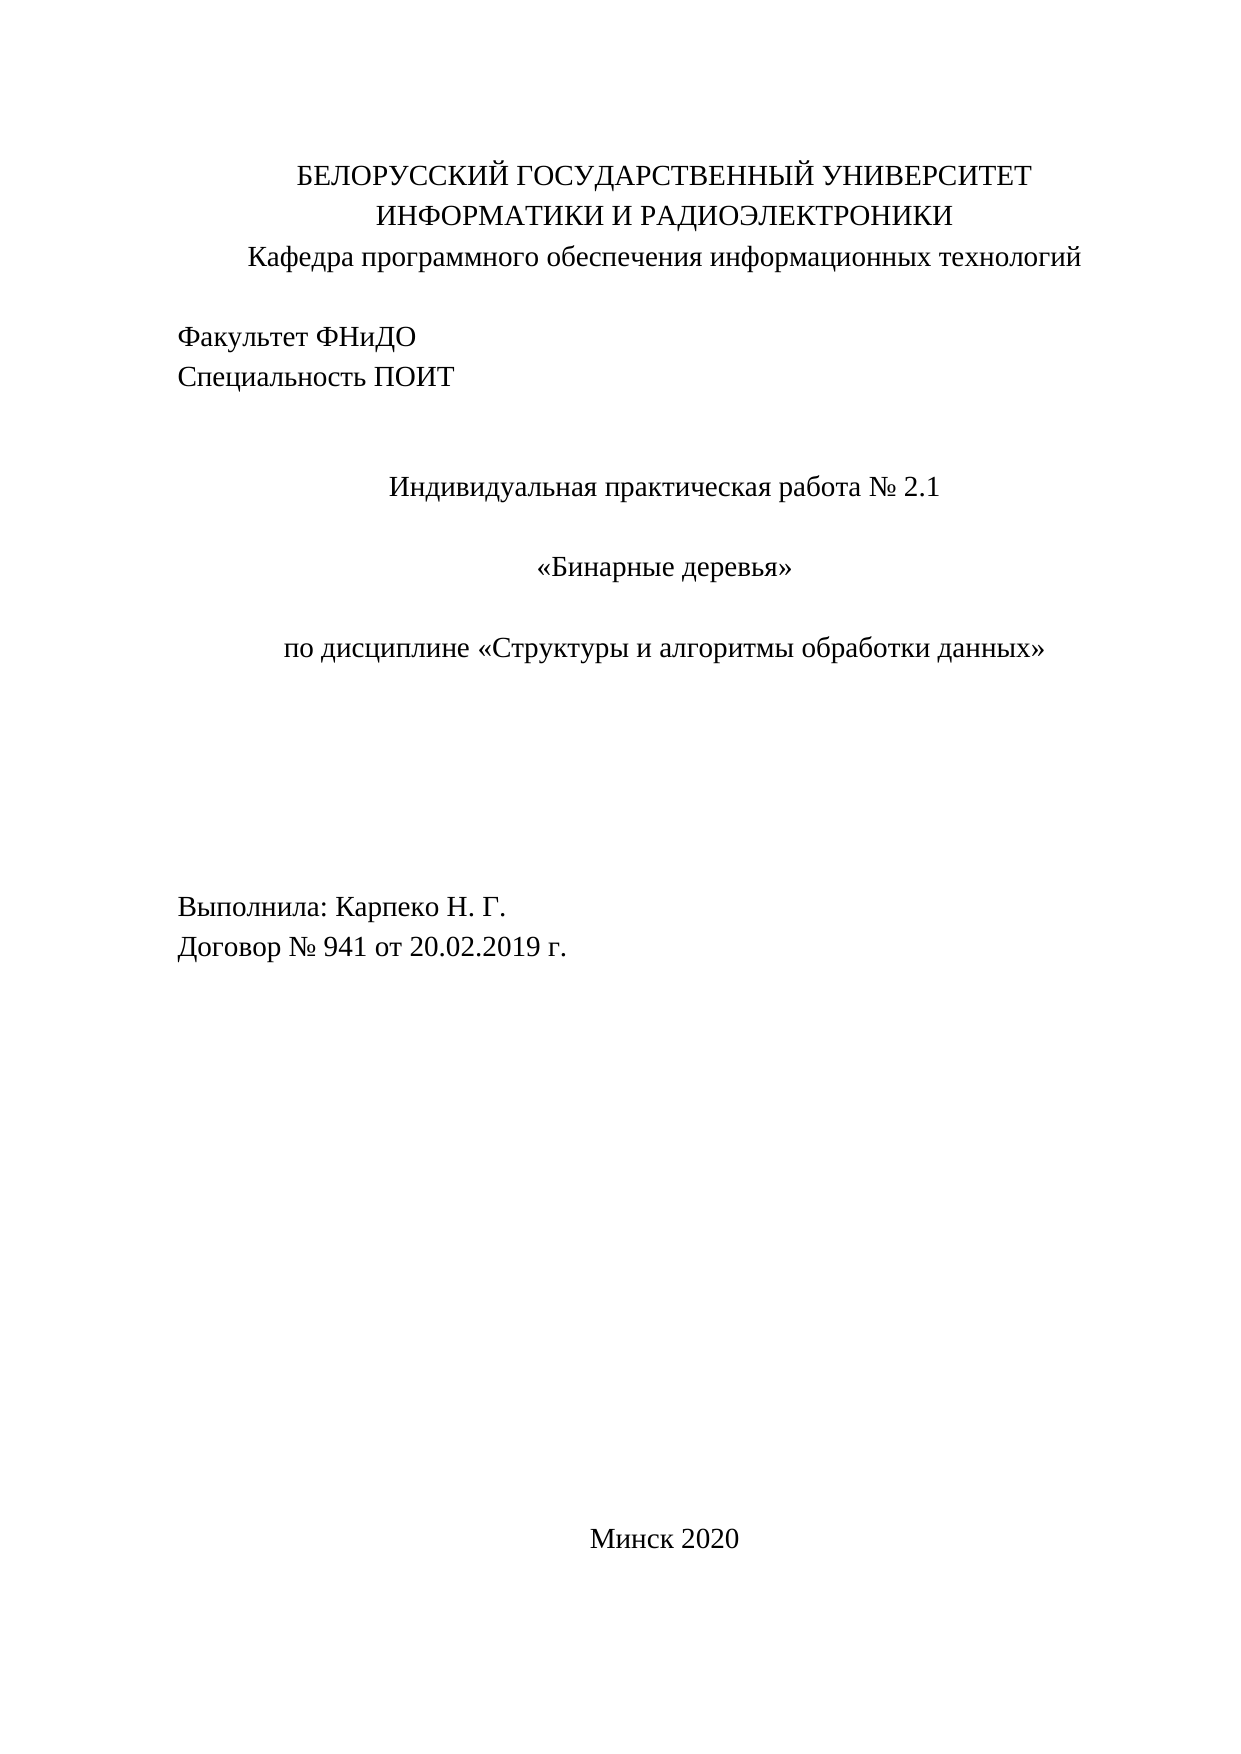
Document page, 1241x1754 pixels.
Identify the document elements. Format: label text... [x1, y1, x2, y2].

text ИНФОРМАТИКИ И РАДИОЭЛЕКТРОНИКИ [177, 198, 1152, 232]
text Кафедра программного обеспечения информационных технологий [177, 239, 1152, 272]
text Договор № 941 от 20.02.2019 г. [177, 929, 1152, 963]
text Индивидуальная практическая работа № 2.1 [177, 469, 1152, 502]
text Минск 2020 [177, 1521, 1152, 1555]
text по дисциплине «Структуры и алгоритмы обработки данных» [177, 630, 1152, 663]
text Выполнила: Карпеко Н. Г. [177, 889, 1152, 923]
text Специальность ПОИТ [177, 359, 1152, 393]
text БЕЛОРУССКИЙ ГОСУДАРСТВЕННЫЙ УНИВЕРСИТЕТ [177, 158, 1152, 192]
text Факультет ФНиДО [177, 319, 1152, 353]
text «Бинарные деревья» [177, 549, 1152, 583]
